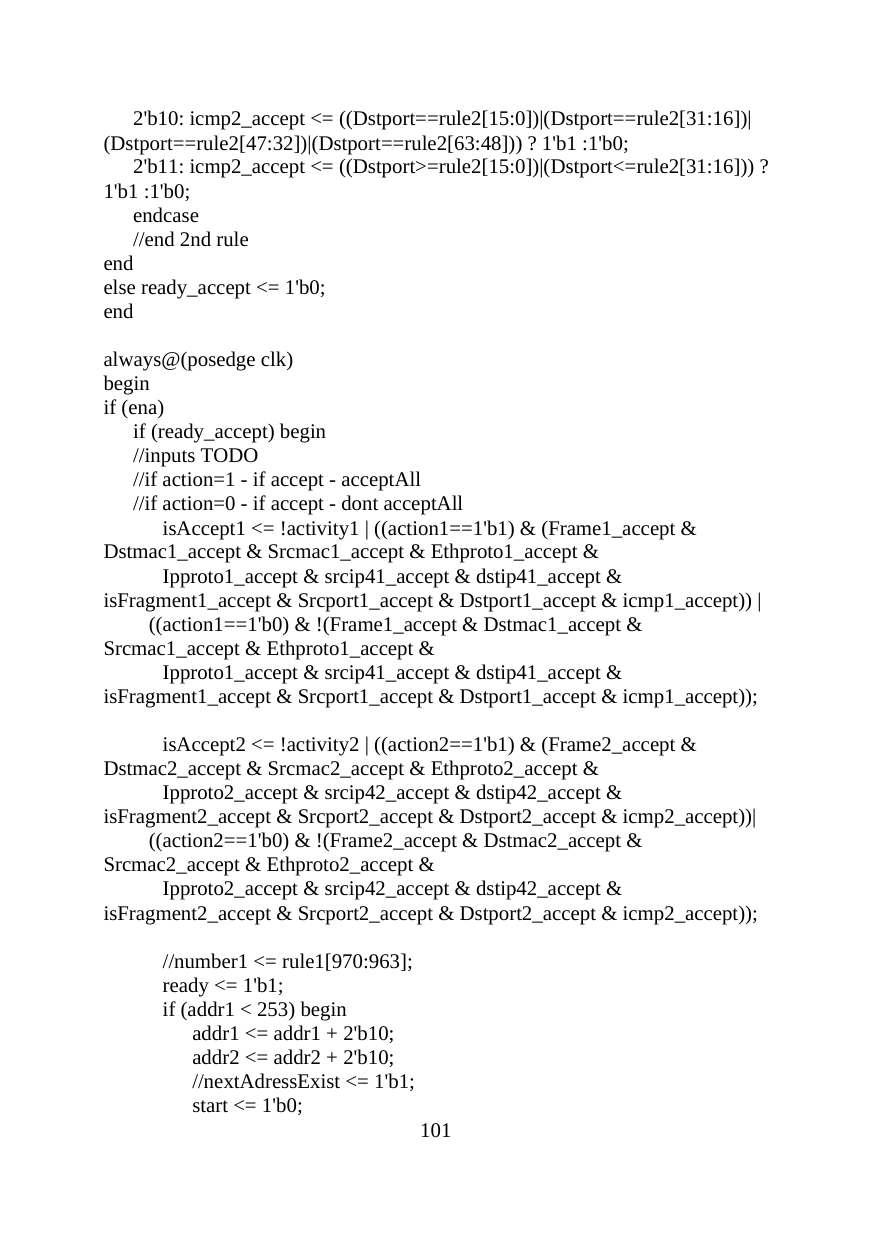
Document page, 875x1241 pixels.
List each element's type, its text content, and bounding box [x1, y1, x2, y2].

text always@(posedge clk) [103, 347, 782, 371]
text Ipproto1_accept & srcip41_accept & dstip41_accept & isFragment1_accept & Srcport1_accept & Dstport1_accept & icmp1_accept)) | [103, 563, 782, 612]
text //inputs TODO [103, 443, 782, 467]
text end [103, 251, 782, 275]
text endcase [103, 203, 782, 227]
text Ipproto1_accept & srcip41_accept & dstip41_accept & isFragment1_accept & Srcport1_accept & Dstport1_accept & icmp1_accept)); [103, 660, 782, 708]
text end [103, 299, 782, 323]
text //if action=1 - if accept - acceptAll [103, 467, 782, 491]
text //if action=0 - if accept - dont acceptAll [103, 491, 782, 515]
text addr1 <= addr1 + 2'b10; [103, 1021, 782, 1045]
text 2'b10: icmp2_accept <= ((Dstport==rule2[15:0])|(Dstport==rule2[31:16])|(Dstport==rule2[47:32])|(Dstport==rule2[63:48])) ? 1'b1 :1'b0; [103, 106, 782, 154]
text ((action1==1'b0) & !(Frame1_accept & Dstmac1_accept & Srcmac1_accept & Ethproto1_accept & [103, 612, 782, 660]
text begin [103, 371, 782, 395]
text ((action2==1'b0) & !(Frame2_accept & Dstmac2_accept & Srcmac2_accept & Ethproto2_accept & [103, 828, 782, 876]
text 2'b11: icmp2_accept <= ((Dstport>=rule2[15:0])|(Dstport<=rule2[31:16])) ? 1'b1 :1'b0; [103, 154, 782, 203]
text isAccept2 <= !activity2 | ((action2==1'b1) & (Frame2_accept & Dstmac2_accept & Srcmac2_accept & Ethproto2_accept & [103, 732, 782, 780]
text //nextAdressExist <= 1'b1; [103, 1069, 782, 1093]
text addr2 <= addr2 + 2'b10; [103, 1045, 782, 1069]
text //end 2nd rule [103, 227, 782, 251]
text ready <= 1'b1; [103, 973, 782, 997]
text //number1 <= rule1[970:963]; [103, 948, 782, 973]
text isAccept1 <= !activity1 | ((action1==1'b1) & (Frame1_accept & Dstmac1_accept & Srcmac1_accept & Ethproto1_accept & [103, 515, 782, 563]
text Ipproto2_accept & srcip42_accept & dstip42_accept & isFragment2_accept & Srcport2_accept & Dstport2_accept & icmp2_accept))| [103, 780, 782, 828]
text if (ena) [103, 395, 782, 419]
text Ipproto2_accept & srcip42_accept & dstip42_accept & isFragment2_accept & Srcport2_accept & Dstport2_accept & icmp2_accept)); [103, 876, 782, 924]
text else ready_accept <= 1'b0; [103, 275, 782, 299]
text start <= 1'b0; [103, 1093, 782, 1117]
text if (ready_accept) begin [103, 419, 782, 443]
text if (addr1 < 253) begin [103, 997, 782, 1021]
